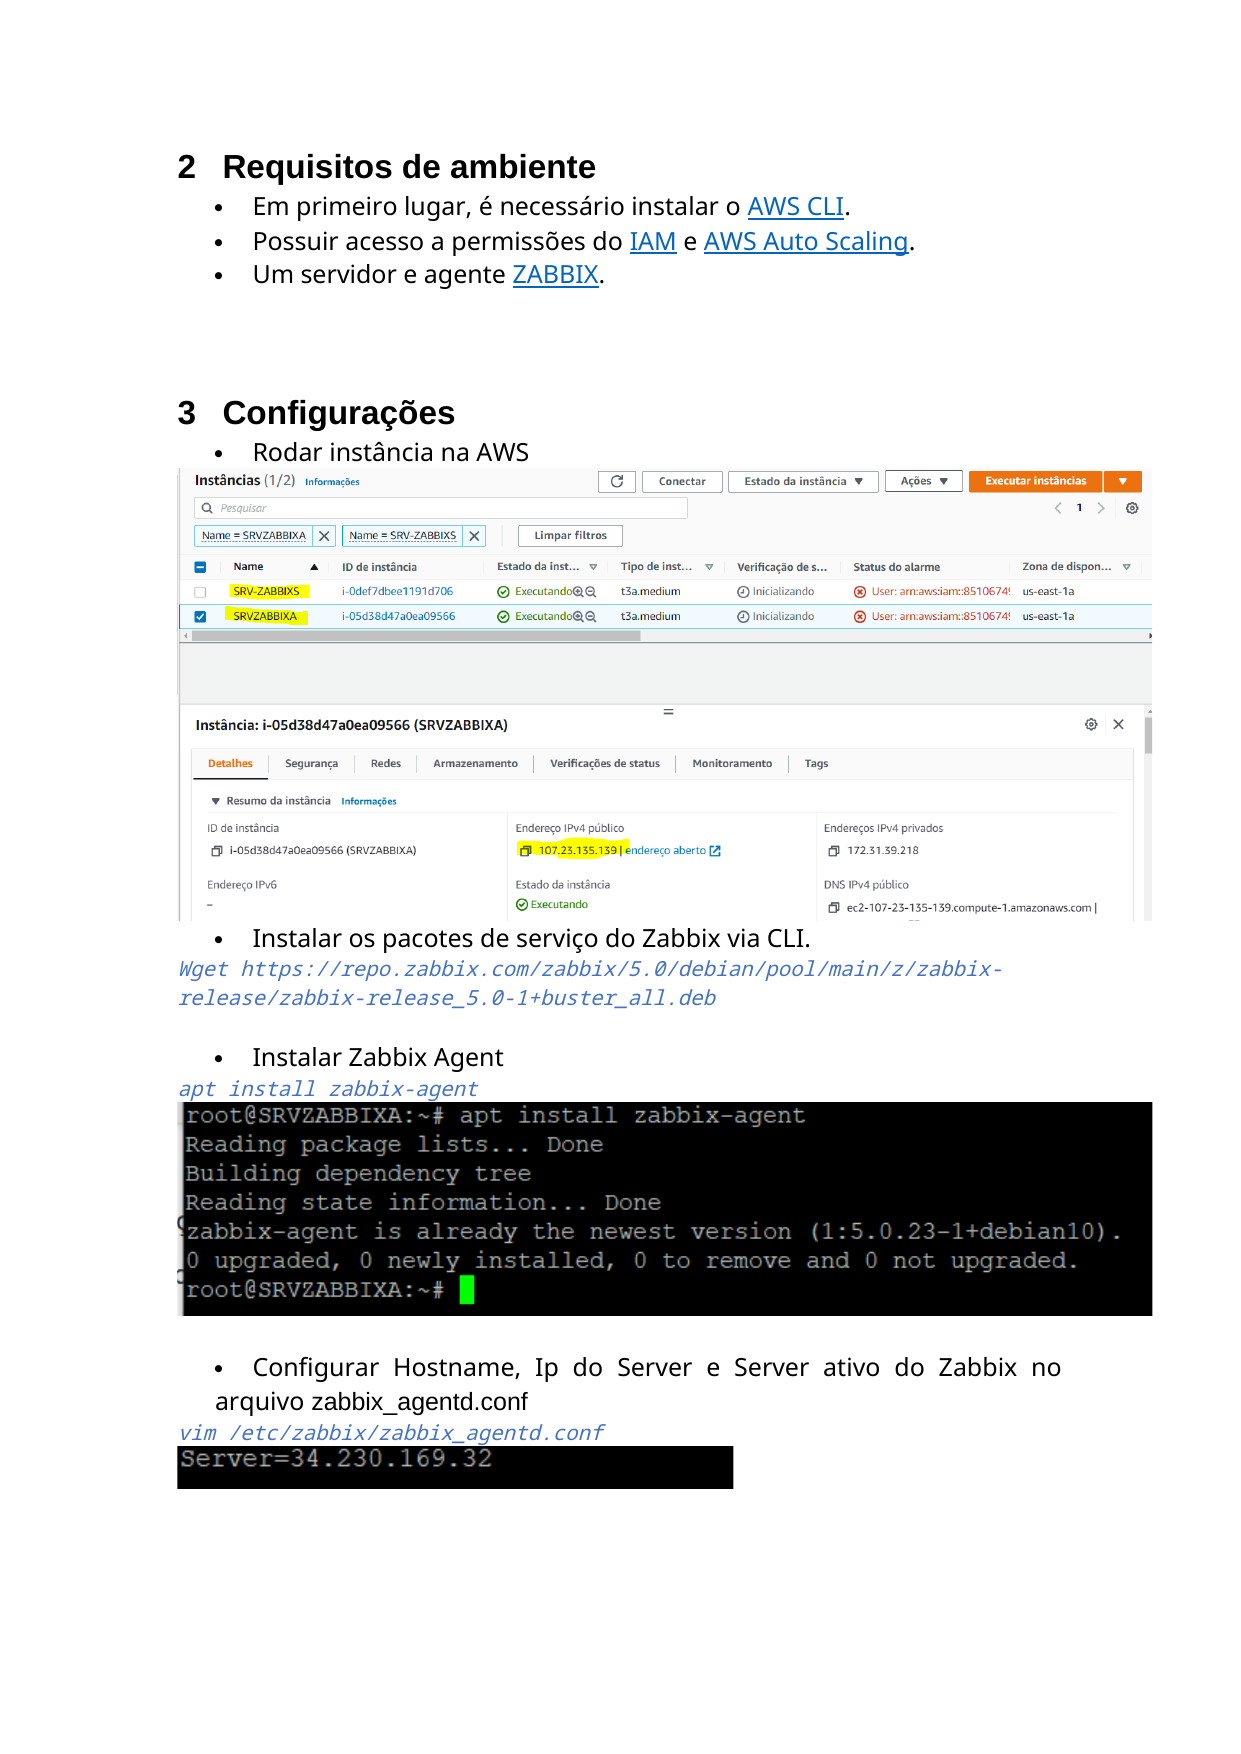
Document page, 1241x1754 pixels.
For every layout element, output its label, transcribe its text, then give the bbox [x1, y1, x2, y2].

list Instalar os pacotes de serviço do Zabbix via CLI. [215, 921, 1063, 954]
text apt install zabbix-agent [177, 1074, 1063, 1102]
text vim /etc/zabbix/zabbix_agentd.conf [177, 1418, 1063, 1446]
list Instalar Zabbix Agent [215, 1039, 1063, 1074]
picture [177, 1102, 1153, 1316]
picture [177, 468, 1153, 921]
list Em primeiro lugar, é necessário instalar o AWS CLI. [215, 189, 1063, 223]
list Possuir acesso a permissões do IAM e AWS Auto Scaling. [215, 223, 1063, 257]
list Configurar Hostname, Ip do Server e Server ativo do Zabbix no arquivo zabbix_agentd.conf [215, 1350, 1063, 1418]
picture [177, 1446, 734, 1489]
subtitle Requisitos de ambiente [177, 148, 1063, 186]
list Rodar instância na AWS [215, 435, 1063, 468]
subtitle Configurações [177, 393, 1063, 432]
list Um servidor e agente ZABBIX. [215, 257, 1063, 291]
text Wget https://repo.zabbix.com/zabbix/5.0/debian/pool/main/z/zabbix-release/zabbix-release_5.0-1+buster_all.deb [177, 954, 1063, 1011]
